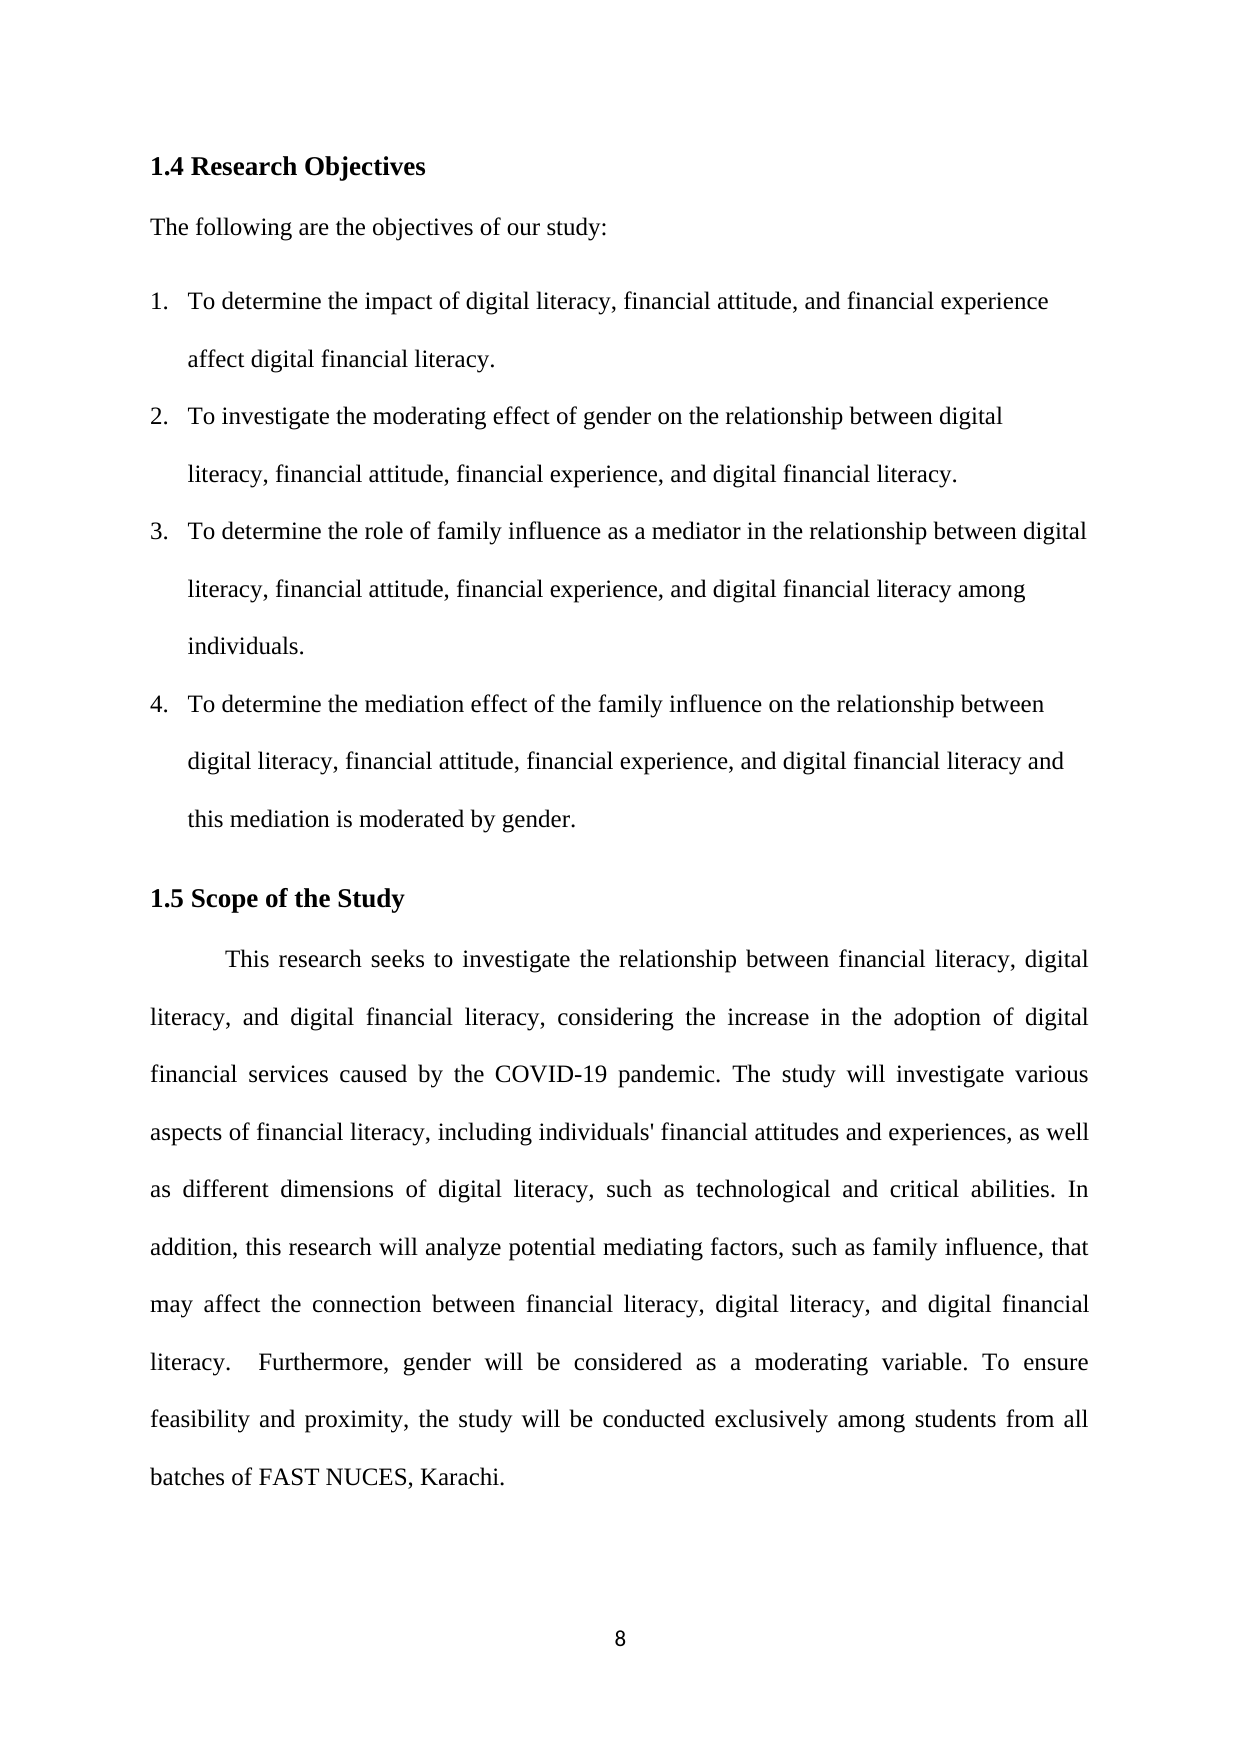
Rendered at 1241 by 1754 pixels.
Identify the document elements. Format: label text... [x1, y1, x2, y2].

text The following are the objectives of our study: [150, 212, 1090, 241]
subtitle 1.4 Research Objectives [150, 150, 1090, 181]
text This research seeks to investigate the relationship between financial literacy, digital literacy, and digital financial literacy, considering the increase in the adoption of digital financial services caused by the COVID-19 pandemic. The study will investigate various aspects of financial literacy, including individuals' financial attitudes and experiences, as well as different dimensions of digital literacy, such as technological and critical abilities. In addition, this research will analyze potential mediating factors, such as family influence, that may affect the connection between financial literacy, digital literacy, and digital financial literacy. Furthermore, gender will be considered as a moderating variable. To ensure feasibility and proximity, the study will be conducted exclusively among students from all batches of FAST NUCES, Karachi. [150, 944, 1090, 1491]
list To determine the impact of digital literacy, financial attitude, and financial experience affect digital financial literacy. [150, 286, 1090, 373]
list To investigate the moderating effect of gender on the relationship between digital literacy, financial attitude, financial experience, and digital financial literacy. [150, 401, 1090, 488]
list To determine the role of family influence as a mediator in the relationship between digital literacy, financial attitude, financial experience, and digital financial literacy among individuals. [150, 516, 1090, 660]
list To determine the mediation effect of the family influence on the relationship between digital literacy, financial attitude, financial experience, and digital financial literacy and this mediation is moderated by gender. [150, 689, 1090, 833]
subtitle 1.5 Scope of the Study [150, 882, 1090, 913]
